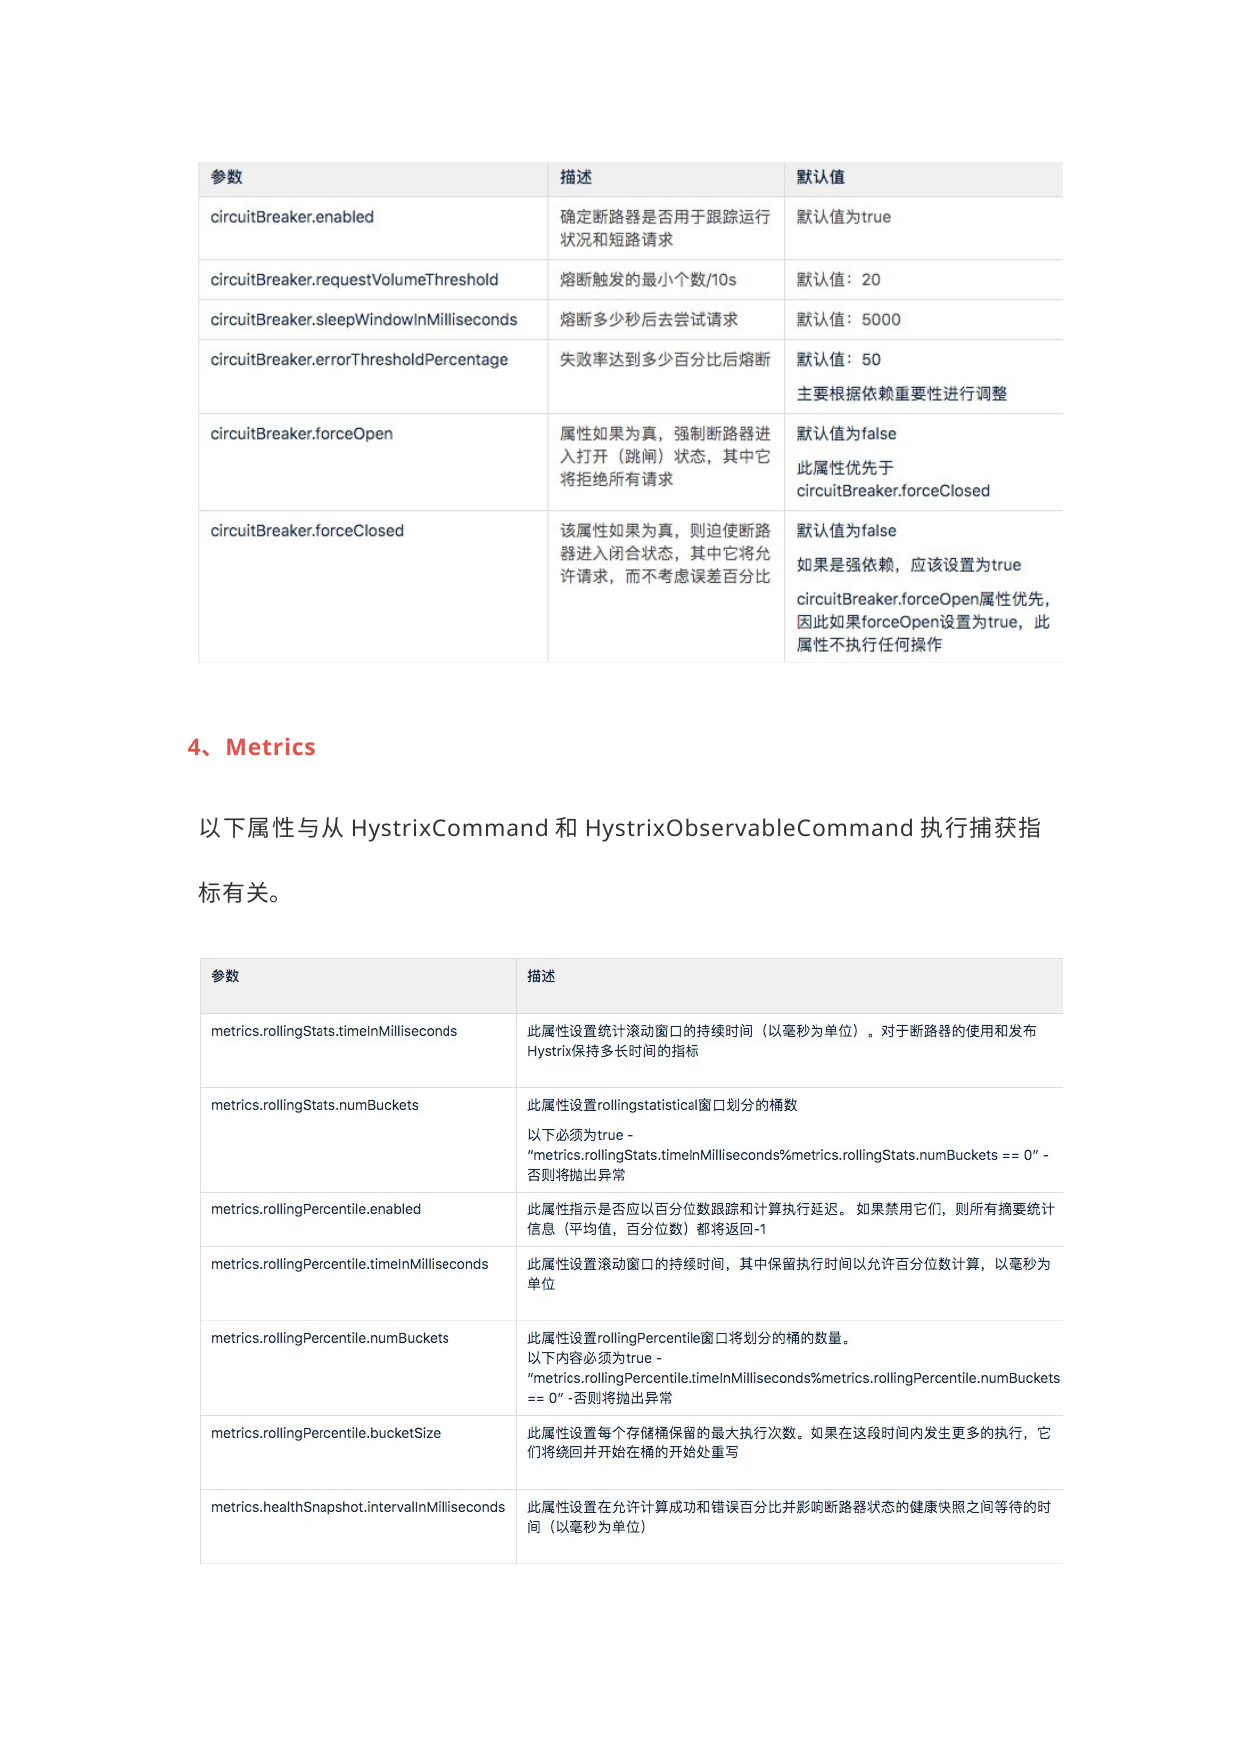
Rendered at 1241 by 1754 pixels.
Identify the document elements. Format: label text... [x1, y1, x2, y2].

picture [198, 955, 1064, 1564]
picture [198, 162, 1063, 663]
text 以下属性与从HystrixCommand和HystrixObservableCommand执行捕获指标有关。 [198, 794, 1042, 924]
subtitle 4、Metrics [187, 713, 1053, 778]
